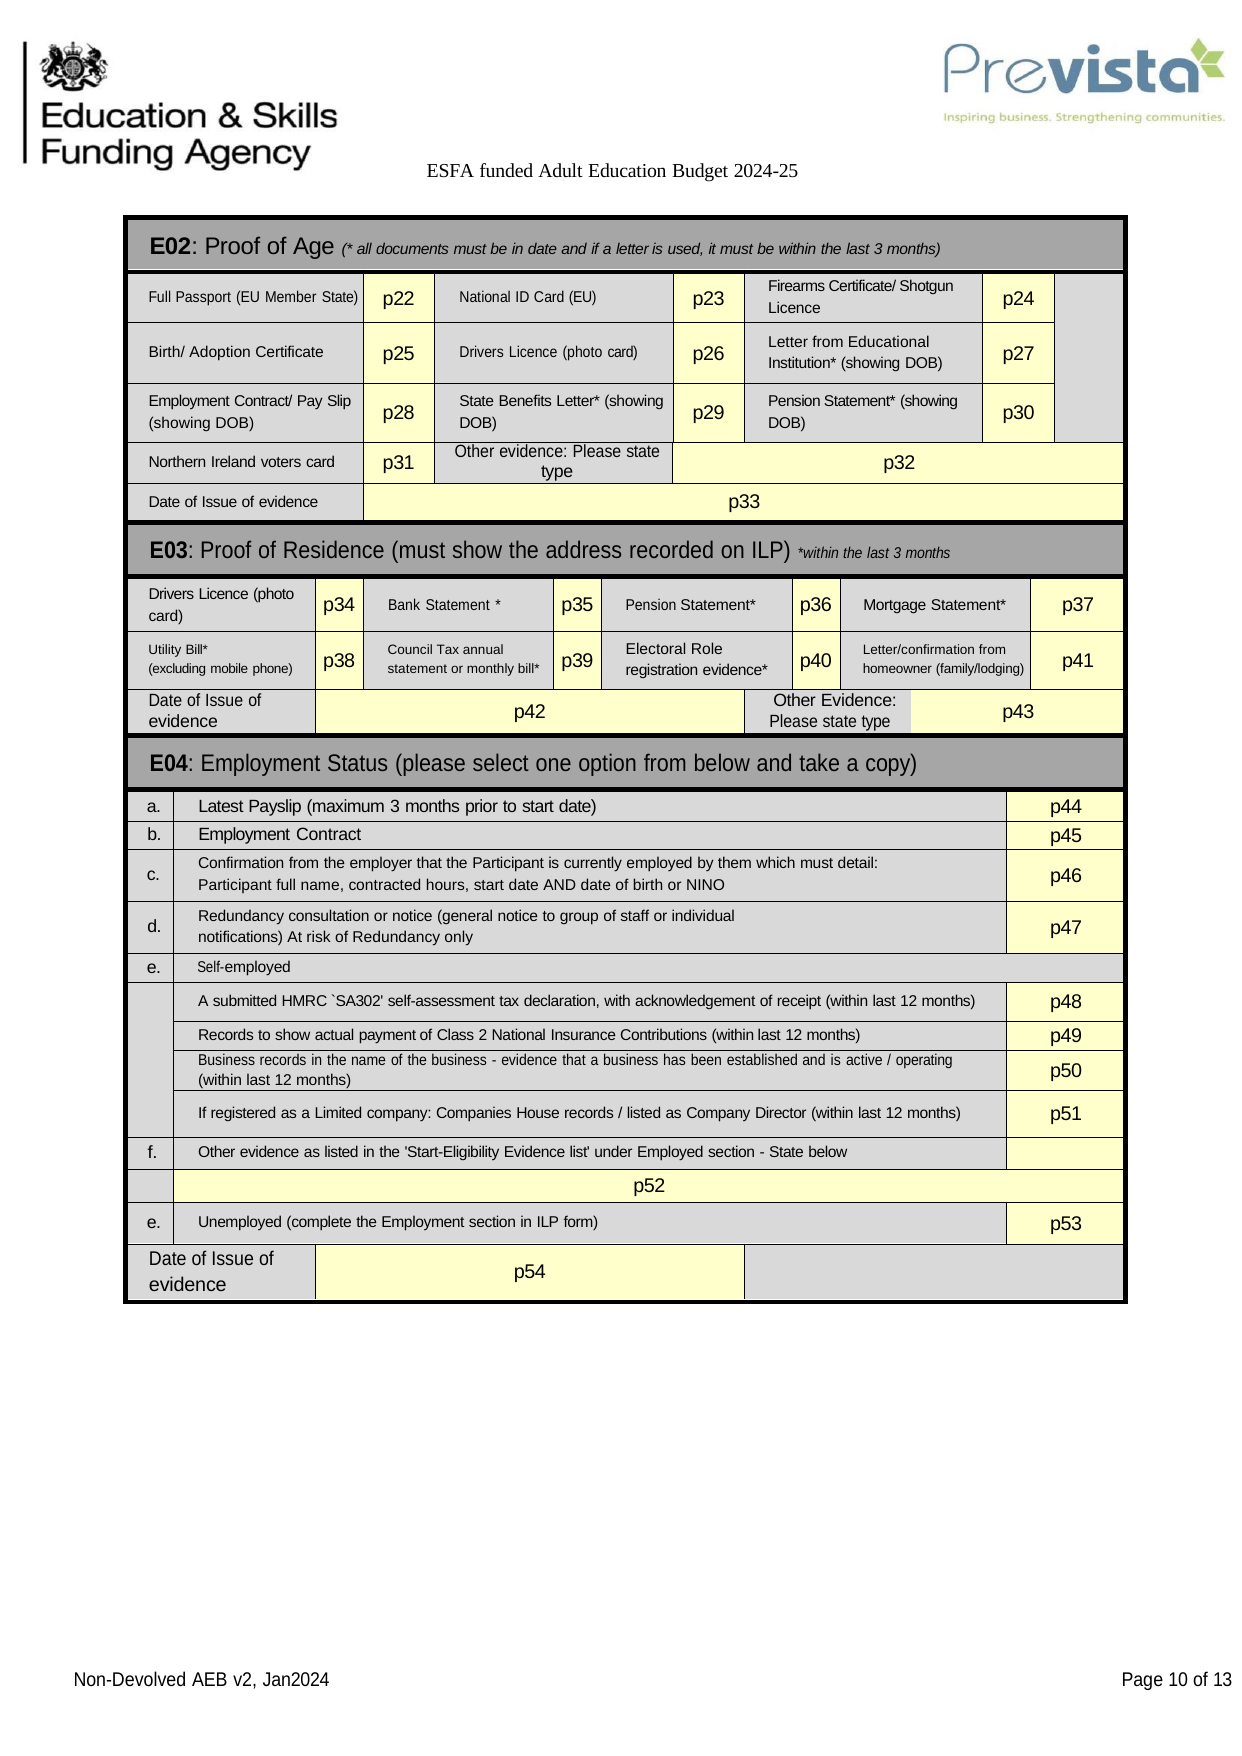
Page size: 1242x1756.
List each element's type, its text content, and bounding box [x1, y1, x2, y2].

table_cell Utility Bill* (excluding mobile phone) [128, 632, 315, 689]
table_cell E04: Employment Status (please select one option from below and take a copy) [128, 738, 1123, 787]
table_cell p39 [554, 632, 601, 689]
table_cell Other Evidence: Please state type [745, 690, 911, 733]
table_cell Letter/confirmation from homeowner (family/lodging) [841, 632, 1030, 689]
table_cell b. [128, 822, 173, 849]
table_cell [1007, 1138, 1123, 1169]
table_cell Drivers Licence (photo card) [435, 323, 673, 383]
table_cell Letter from Educational Institution* (showing DOB) [745, 323, 982, 383]
table_cell Electoral Role registration evidence* [602, 632, 792, 689]
table_cell p46 [1007, 850, 1123, 901]
table_cell Unemployed (complete the Employment section in ILP form) [174, 1203, 1006, 1243]
table_cell Employment Contract/ Pay Slip (showing DOB) [128, 384, 363, 442]
table_cell Northern Ireland voters card [128, 443, 363, 483]
table_cell Drivers Licence (photo card) [128, 579, 315, 631]
table_cell Date of Issue of evidence [128, 1245, 315, 1299]
table_cell p31 [364, 443, 434, 483]
table_cell f. [128, 1138, 173, 1169]
table_cell p40 [793, 632, 840, 689]
table_cell p22 [364, 274, 434, 322]
table_cell p36 [793, 579, 840, 631]
table_cell [745, 1245, 1123, 1299]
table_cell Latest Payslip (maximum 3 months prior to start date) [174, 792, 1006, 821]
table_cell Redundancy consultation or notice (general notice to group of staff or individual notifications) At risk of Redundancy only [174, 902, 1006, 953]
table_cell p47 [1007, 902, 1123, 953]
table_cell Self-employed [174, 954, 1123, 982]
table_cell Other evidence: Please state type [435, 443, 672, 483]
table_cell p28 [364, 384, 434, 442]
table_cell Firearms Certificate/ Shotgun Licence [745, 274, 982, 322]
table_cell p33 [364, 484, 1123, 520]
table_cell c. [128, 850, 173, 901]
table_cell p26 [674, 323, 744, 383]
table_cell p38 [316, 632, 363, 689]
table_cell Mortgage Statement* [841, 579, 1030, 631]
table_cell Full Passport (EU Member State) [128, 274, 363, 322]
table_cell p44 [1007, 792, 1123, 821]
table_cell Records to show actual payment of Class 2 National Insurance Contributions (within last 12 months) [174, 1022, 1006, 1050]
table_cell p23 [674, 274, 744, 322]
table_cell d. [128, 902, 173, 953]
table_cell a. [128, 792, 173, 821]
table_cell p50 [1007, 1051, 1123, 1090]
table_cell p30 [983, 384, 1054, 442]
table_cell p27 [983, 323, 1054, 383]
table_cell Confirmation from the employer that the Participant is currently employed by them which must detail: Participant full name, contracted hours, start date AND date of birth or NINO [174, 850, 1006, 901]
table_cell Birth/ Adoption Certificate [128, 323, 363, 383]
table_cell Date of Issue of evidence [128, 484, 363, 520]
table_cell E03: Proof of Residence (must show the address recorded on ILP) *within the last 3 months [128, 525, 1123, 574]
table_cell Date of Issue of evidence [128, 690, 315, 733]
table_cell p42 [316, 690, 744, 733]
table_header E02: Proof of Age (* all documents must be in date and if a letter is used, it must be within the last 3 months) [128, 220, 1123, 269]
table_cell [128, 1170, 173, 1202]
table_cell Pension Statement* [602, 579, 792, 631]
table_cell p41 [1031, 632, 1123, 689]
table_cell Council Tax annual statement or monthly bill* [364, 632, 553, 689]
table_cell p49 [1007, 1022, 1123, 1050]
table_cell p54 [316, 1245, 744, 1299]
table_cell p37 [1031, 579, 1123, 631]
table_cell Pension Statement* (showing DOB) [745, 384, 982, 442]
table_cell p29 [674, 384, 744, 442]
table_cell A submitted HMRC `SA302' self-assessment tax declaration, with acknowledgement of receipt (within last 12 months) [174, 983, 1006, 1021]
table_cell p45 [1007, 822, 1123, 849]
table_cell p25 [364, 323, 434, 383]
table_cell State Benefits Letter* (showing DOB) [435, 384, 673, 442]
table_cell p34 [316, 579, 363, 631]
table_cell p43 [911, 690, 1123, 733]
table_cell p32 [673, 443, 1123, 483]
table_cell [1055, 274, 1123, 442]
picture [17, 35, 342, 174]
table_cell [128, 983, 173, 1136]
table_cell National ID Card (EU) [435, 274, 673, 322]
table_cell Employment Contract [174, 822, 1006, 849]
table_cell e. [128, 954, 173, 982]
table_cell p48 [1007, 983, 1123, 1021]
table_cell p35 [554, 579, 601, 631]
table_cell If registered as a Limited company: Companies House records / listed as Company Director (within last 12 months) [174, 1091, 1006, 1136]
table_cell p53 [1007, 1203, 1123, 1243]
table_cell Other evidence as listed in the 'Start-Eligibility Evidence list' under Employed section - State below [174, 1138, 1006, 1169]
table_cell p52 [174, 1170, 1123, 1202]
picture [943, 34, 1226, 132]
table_cell Bank Statement * [364, 579, 553, 631]
table_cell e. [128, 1203, 173, 1243]
table_cell Business records in the name of the business - evidence that a business has been established and is active / operating (within last 12 months) [174, 1051, 1006, 1090]
table_cell p51 [1007, 1091, 1123, 1136]
table_cell p24 [983, 274, 1054, 322]
